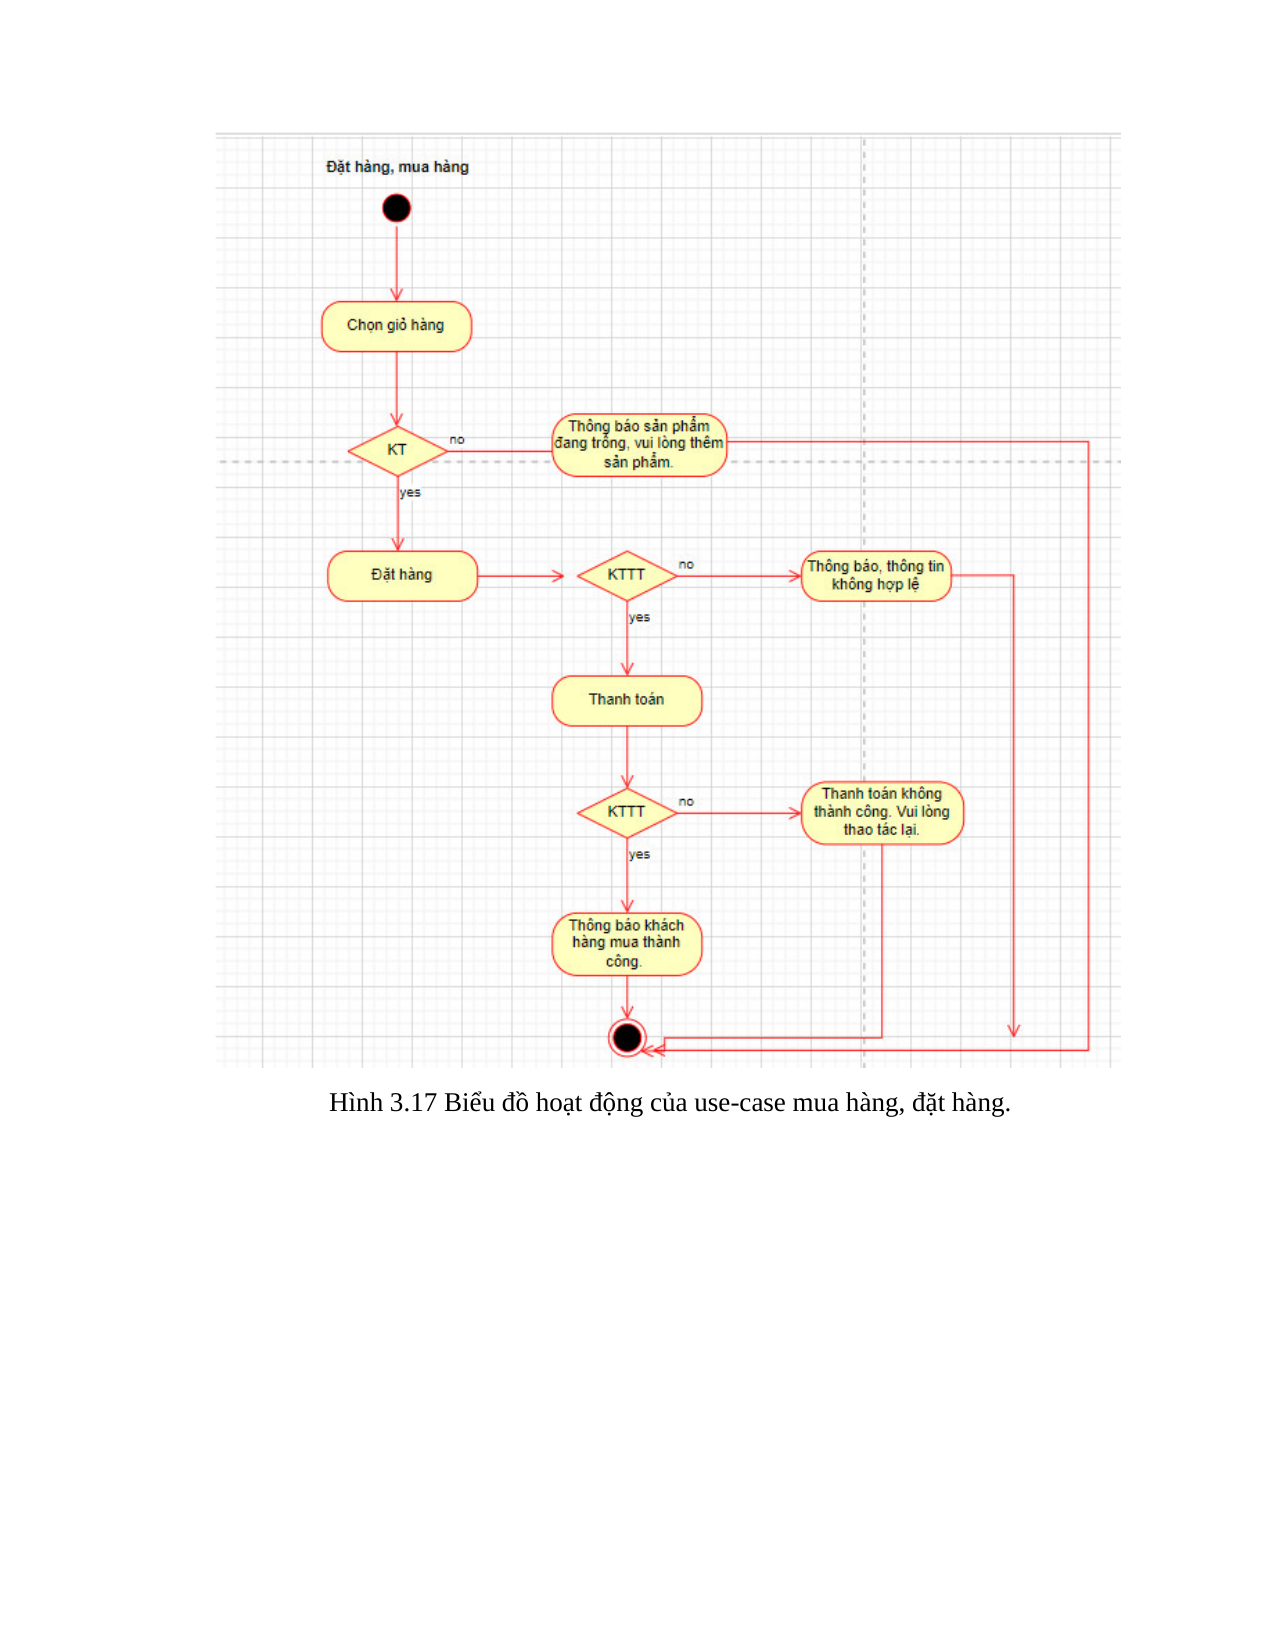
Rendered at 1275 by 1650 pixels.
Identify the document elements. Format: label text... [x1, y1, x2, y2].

text Hình 3.17 Biểu đồ hoạt động của use-case mua hàng, đặt hàng. [216, 1086, 1125, 1117]
picture [215, 132, 1121, 1068]
